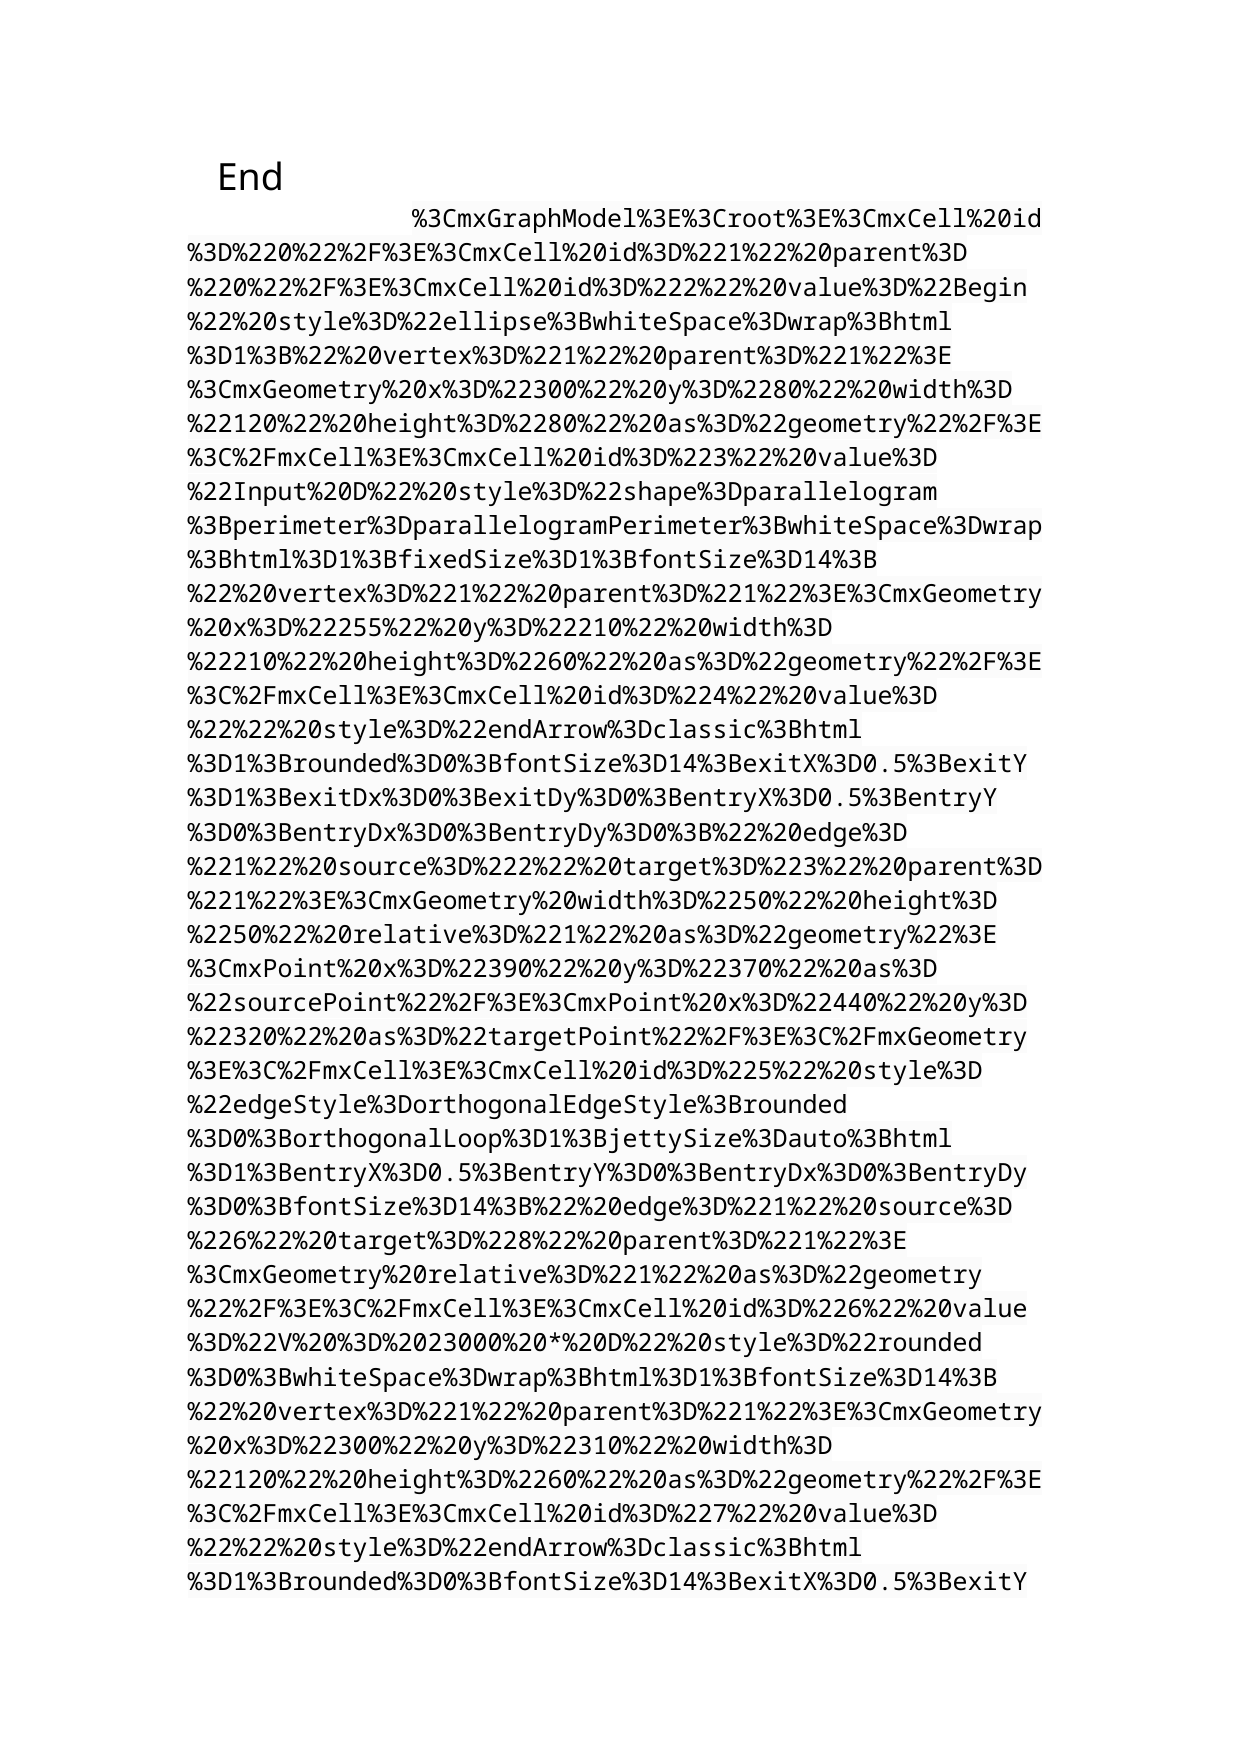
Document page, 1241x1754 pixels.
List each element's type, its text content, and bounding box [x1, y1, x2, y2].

list End [187, 150, 1053, 201]
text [187, 201, 1053, 1598]
